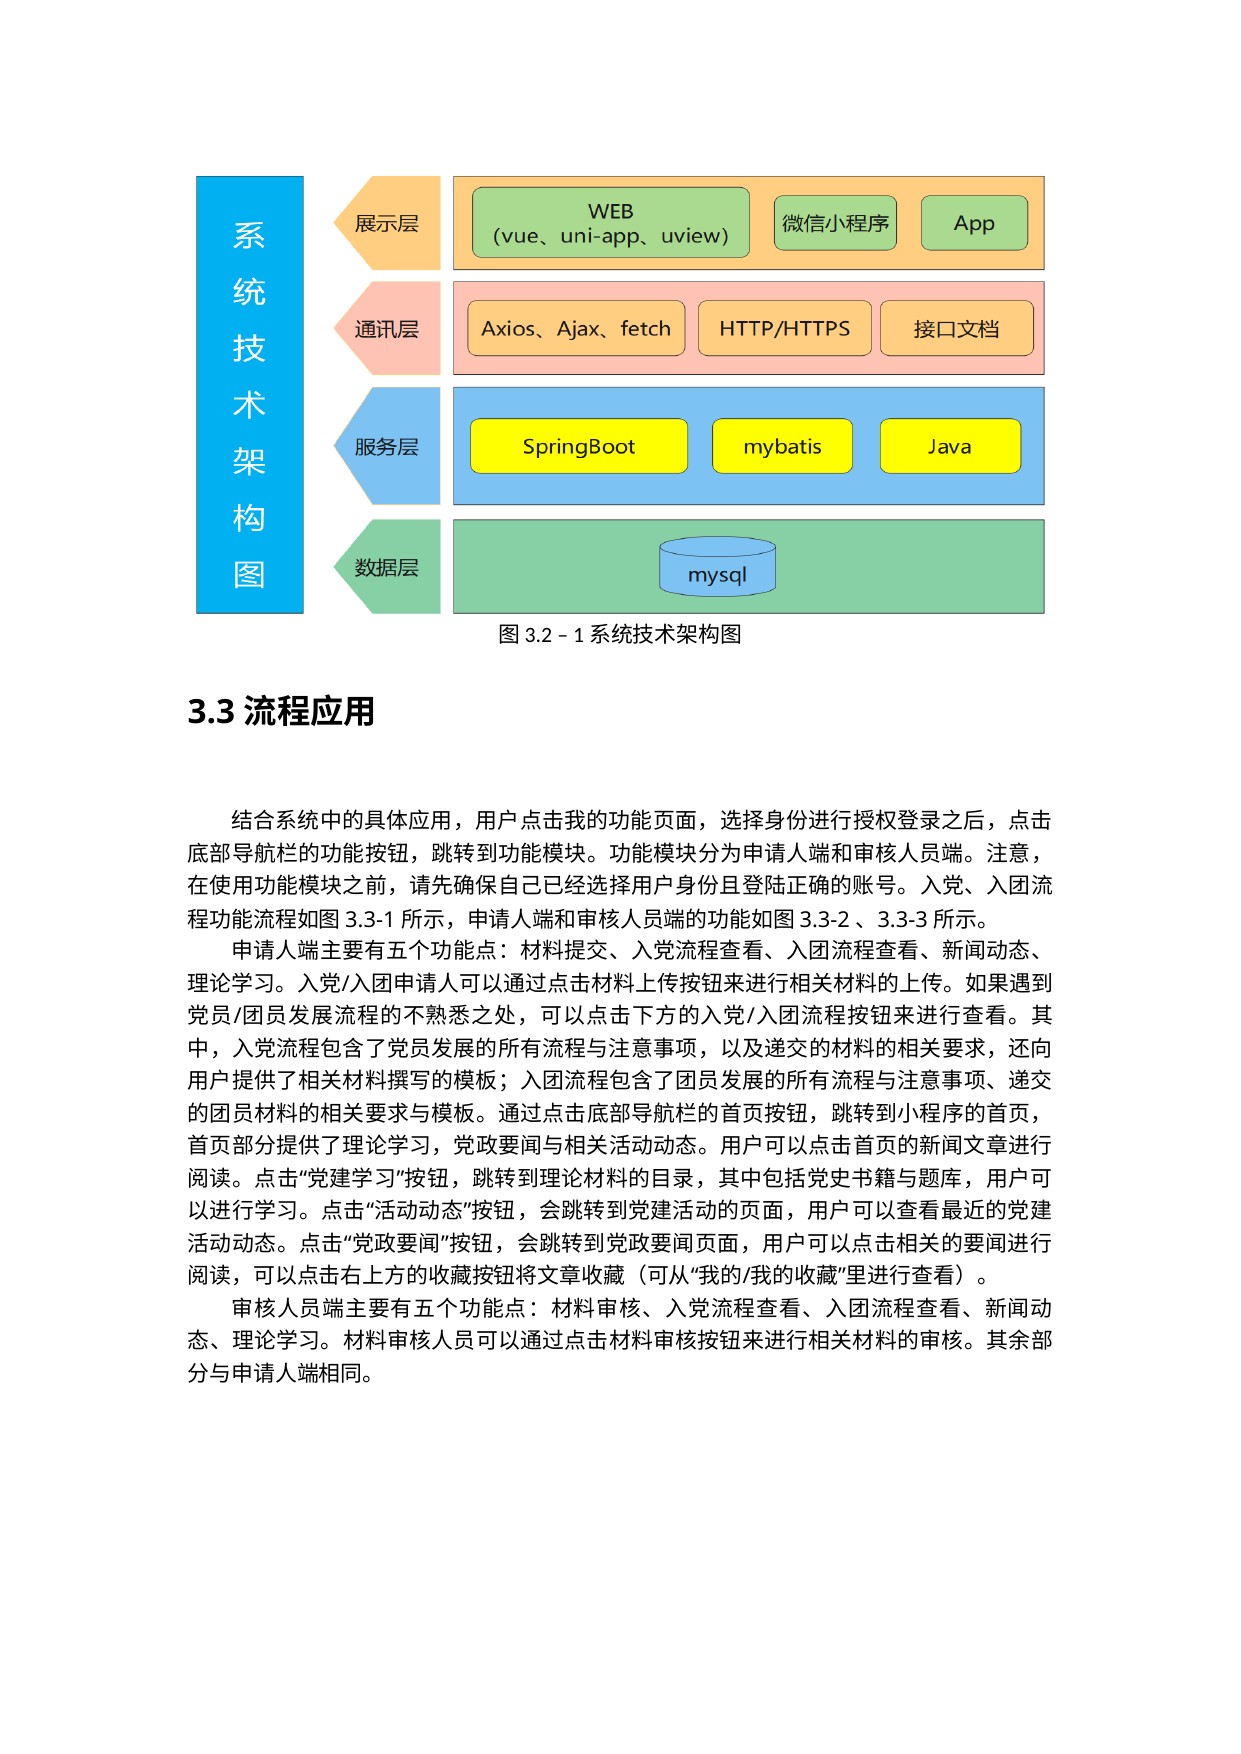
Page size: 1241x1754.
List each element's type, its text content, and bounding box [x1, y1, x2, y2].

text 审核人员端主要有五个功能点：材料审核、入党流程查看、入团流程查看、新闻动态、理论学习。材料审核人员可以通过点击材料审核按钮来进行相关材料的审核。其余部分与申请人端相同。 [187, 1291, 1053, 1389]
subtitle 3.3 流程应用 [187, 677, 1053, 742]
text 图3.2 – 1 系统技术架构图 [187, 617, 1053, 649]
text 结合系统中的具体应用，用户点击我的功能页面，选择身份进行授权登录之后，点击底部导航栏的功能按钮，跳转到功能模块。功能模块分为申请人端和审核人员端。注意，在使用功能模块之前，请先确保自己已经选择用户身份且登陆正确的账号。入党、入团流程功能流程如图3.3-1 所示，申请人端和审核人员端的功能如图3.3-2 、3.3-3 所示。 [187, 804, 1053, 934]
text 申请人端主要有五个功能点：材料提交、入党流程查看、入团流程查看、新闻动态、理论学习。入党/入团申请人可以通过点击材料上传按钮来进行相关材料的上传。如果遇到党员/团员发展流程的不熟悉之处，可以点击下方的入党/入团流程按钮来进行查看。其中，入党流程包含了党员发展的所有流程与注意事项，以及递交的材料的相关要求，还向用户提供了相关材料撰写的模板；入团流程包含了团员发展的所有流程与注意事项、递交的团员材料的相关要求与模板。通过点击底部导航栏的首页按钮，跳转到小程序的首页，首页部分提供了理论学习，党政要闻与相关活动动态。用户可以点击首页的新闻文章进行阅读。点击“党建学习”按钮，跳转到理论材料的目录，其中包括党史书籍与题库，用户可以进行学习。点击“活动动态”按钮，会跳转到党建活动的页面，用户可以查看最近的党建活动动态。点击“党政要闻”按钮，会跳转到党政要闻页面，用户可以点击相关的要闻进行阅读，可以点击右上方的收藏按钮将文章收藏（可从“我的/我的收藏”里进行查看）。 [187, 934, 1053, 1291]
picture [187, 162, 1053, 617]
